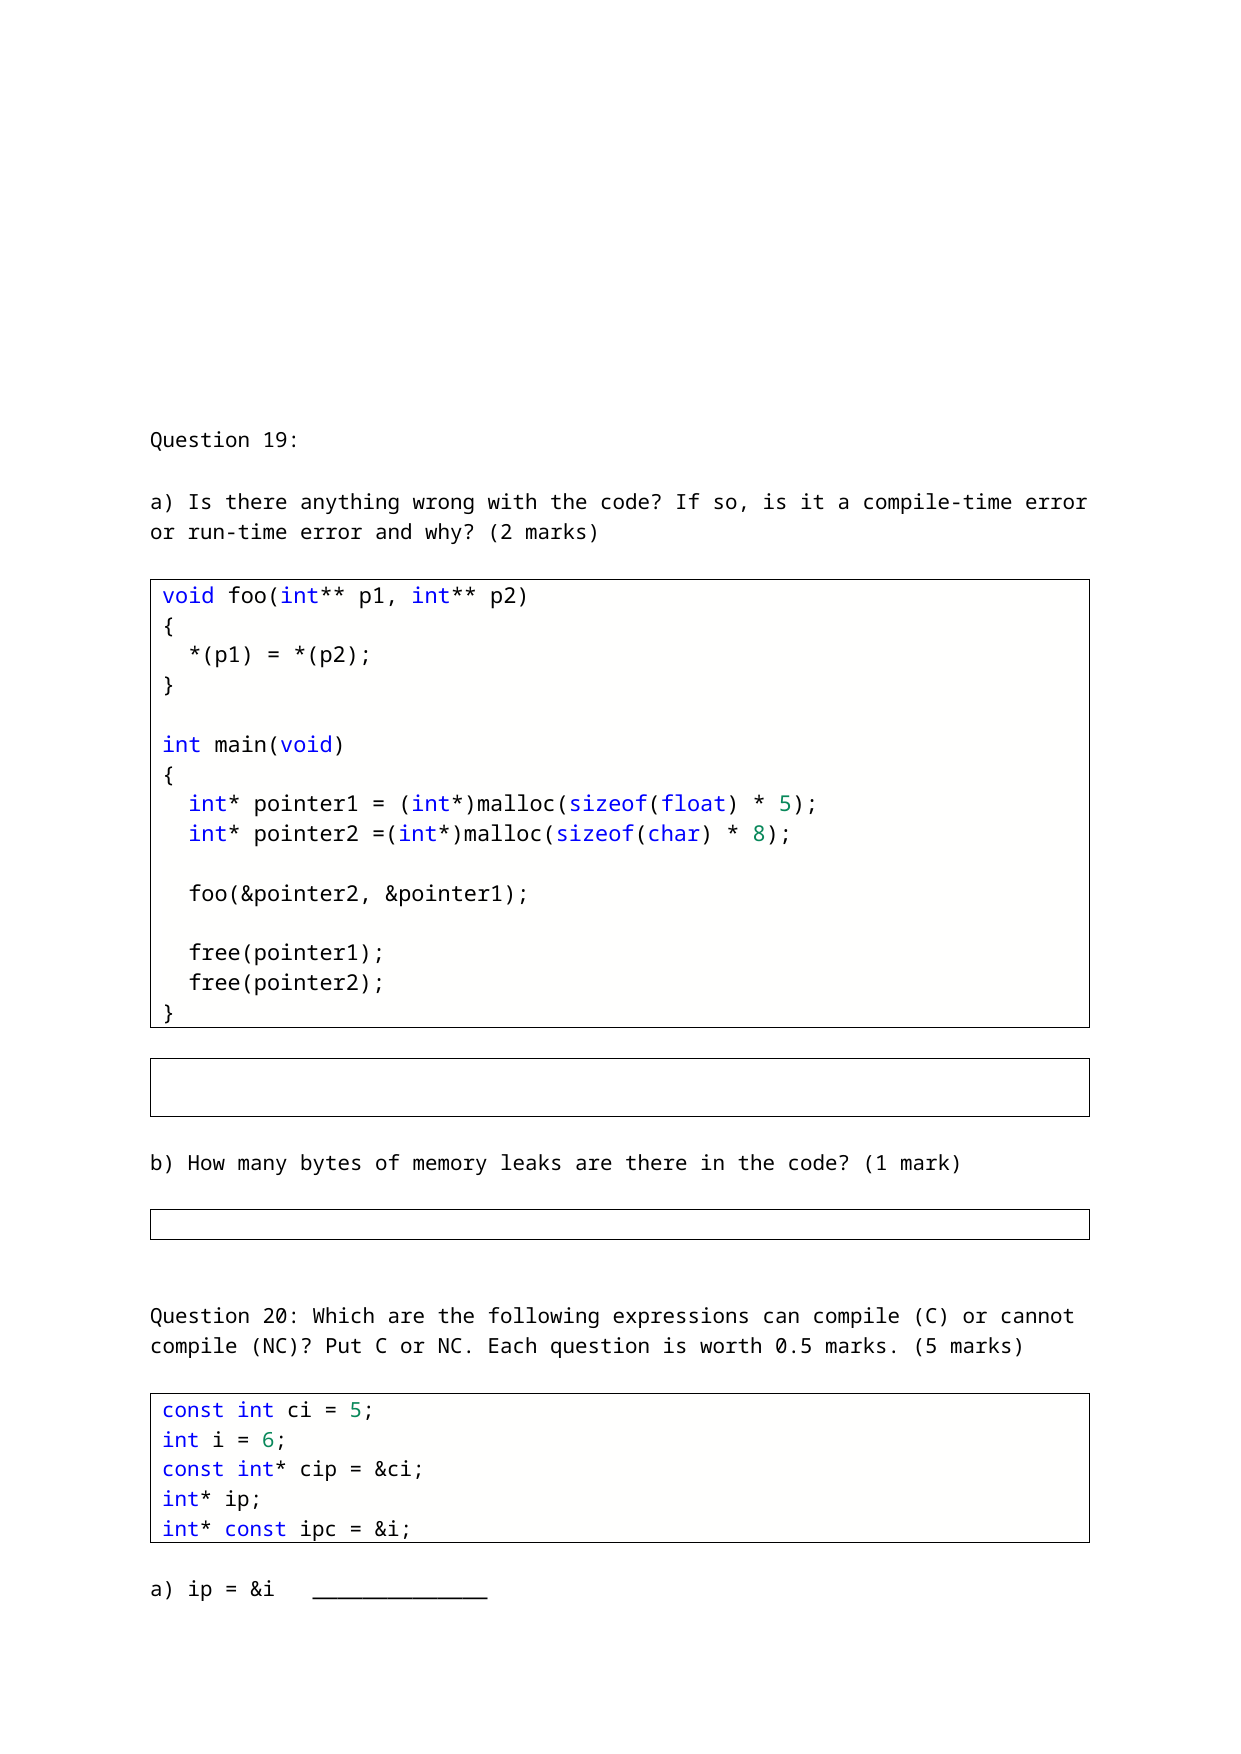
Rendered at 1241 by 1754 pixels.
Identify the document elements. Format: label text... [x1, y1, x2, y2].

text b) How many bytes of memory leaks are there in the code? (1 mark) [150, 1148, 1090, 1176]
text a) Is there anything wrong with the code? If so, is it a compile-time error or run-time error and why? (2 marks) [150, 487, 1090, 546]
text Question 20: Which are the following expressions can compile (C) or cannot compile (NC)? Put C or NC. Each question is worth 0.5 marks. (5 marks) [150, 1301, 1090, 1360]
text Question 19: [150, 426, 1090, 454]
table_header [151, 1059, 1089, 1116]
table_header [151, 1210, 1089, 1239]
text a) ip = &i ______________ [150, 1574, 1090, 1602]
